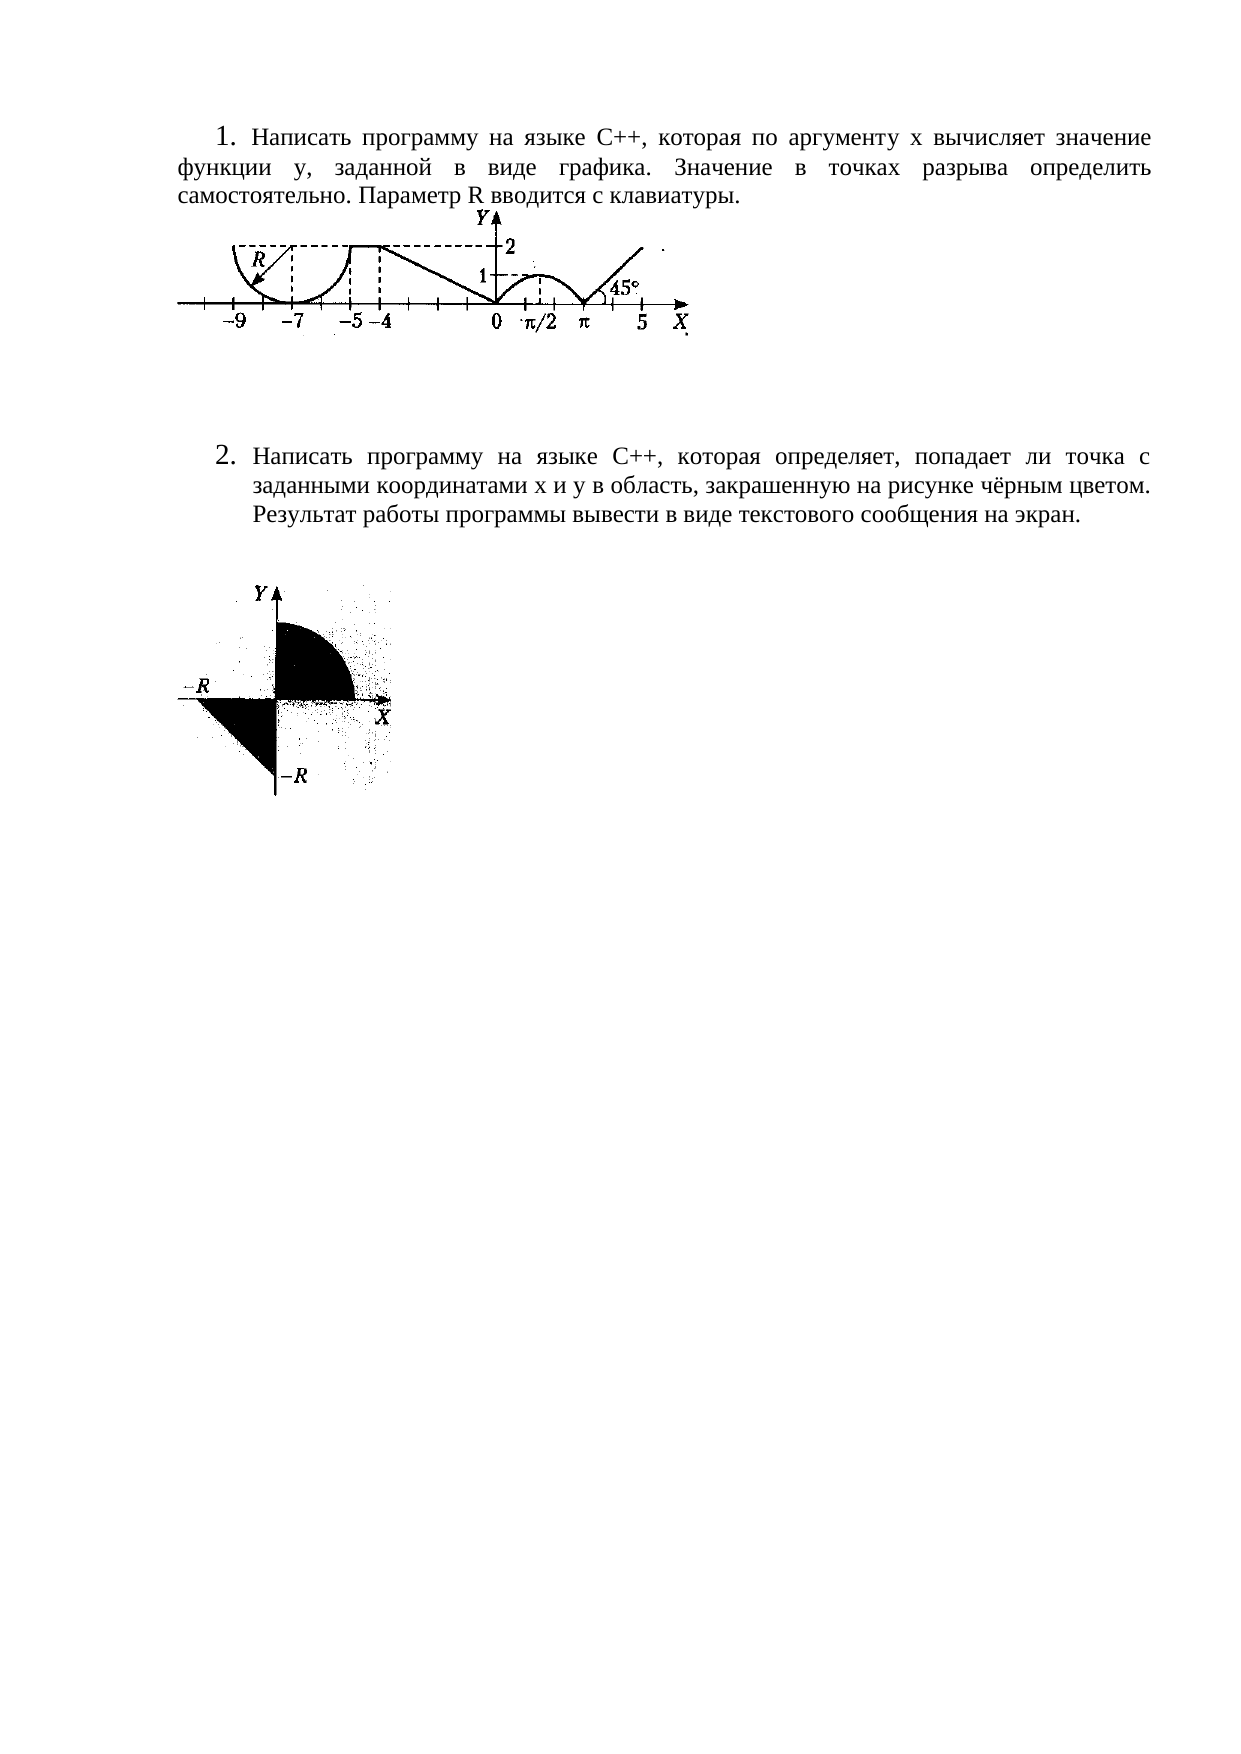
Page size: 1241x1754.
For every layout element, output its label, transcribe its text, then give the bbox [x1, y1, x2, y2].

picture [177, 209, 689, 336]
list Написать программу на языке С++, которая по аргументу x вычисляет значение функции y, заданной в виде графика. Значение в точках разрыва определить самостоятельно. Параметр R вводится с клавиатуры. [177, 118, 1152, 209]
list Написать программу на языке С++, которая определяет, попадает ли точка с заданными координатами x и y в область, закрашенную на рисунке чёрным цветом. Результат работы программы вывести в виде текстового сообщения на экран. [215, 437, 1152, 528]
picture [177, 585, 391, 796]
